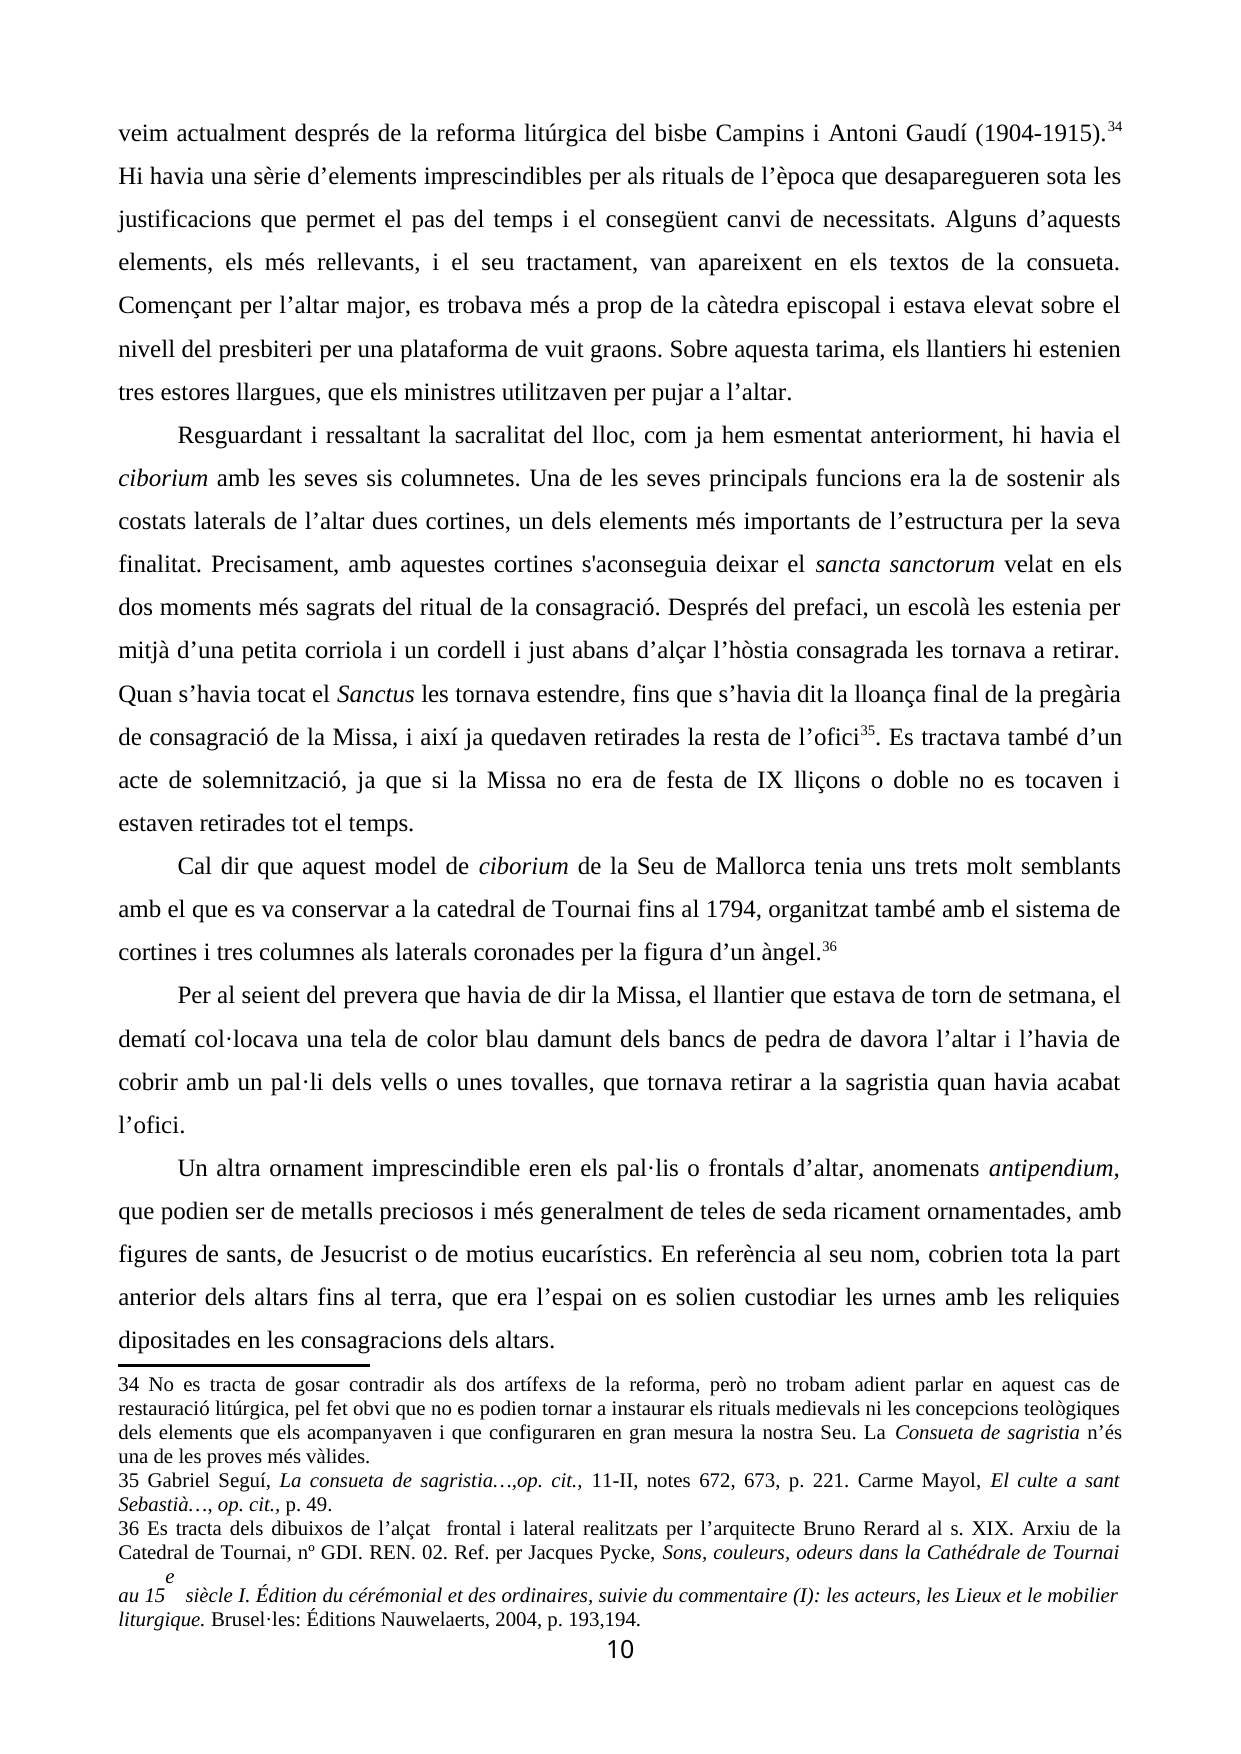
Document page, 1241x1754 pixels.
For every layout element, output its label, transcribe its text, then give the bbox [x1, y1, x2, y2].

text Resguardant i ressaltant la sacralitat del lloc, com ja hem esmentat anteriorment, hi havia el ciborium amb les seves sis columnetes. Una de les seves principals funcions era la de sostenir als costats laterals de l’altar dues cortines, un dels elements més importants de l’estructura per la seva finalitat. Precisament, amb aquestes cortines s'aconseguia deixar el sancta sanctorum velat en els dos moments més sagrats del ritual de la consagració. Després del prefaci, un escolà les estenia per mitjà d’una petita corriola i un cordell i just abans d’alçar l’hòstia consagrada les tornava a retirar. Quan s’havia tocat el Sanctus les tornava estendre, fins que s’havia dit la lloança final de la pregària de consagració de la Missa, i així ja quedaven retirades la resta de l’ofici. Es tractava també d’un acte de solemnització, ja que si la Missa no era de festa de IX lliçons o doble no es tocaven i estaven retirades tot el temps. [118, 420, 1122, 837]
text Un altra ornament imprescindible eren els pal·lis o frontals d’altar, anomenats antipendium, que podien ser de metalls preciosos i més generalment de teles de seda ricament ornamentades, amb figures de sants, de Jesucrist o de motius eucarístics. En referència al seu nom, cobrien tota la part anterior dels altars fins al terra, que era l’espai on es solien custodiar les urnes amb les reliquies dipositades en les consagracions dels altars. [118, 1153, 1122, 1354]
text Per al seient del prevera que havia de dir la Missa, el llantier que estava de torn de setmana, el dematí col·locava una tela de color blau damunt dels bancs de pedra de davora l’altar i l’havia de cobrir amb un pal·li dels vells o unes tovalles, que tornava retirar a la sagristia quan havia acabat l’ofici. [118, 981, 1122, 1139]
text Cal dir que aquest model de ciborium de la Seu de Mallorca tenia uns trets molt semblants amb el que es va conservar a la catedral de Tournai fins al 1794, organitzat també amb el sistema de cortines i tres columnes als laterals coronades per la figura d’un àngel. [118, 851, 1122, 966]
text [118, 118, 1122, 406]
